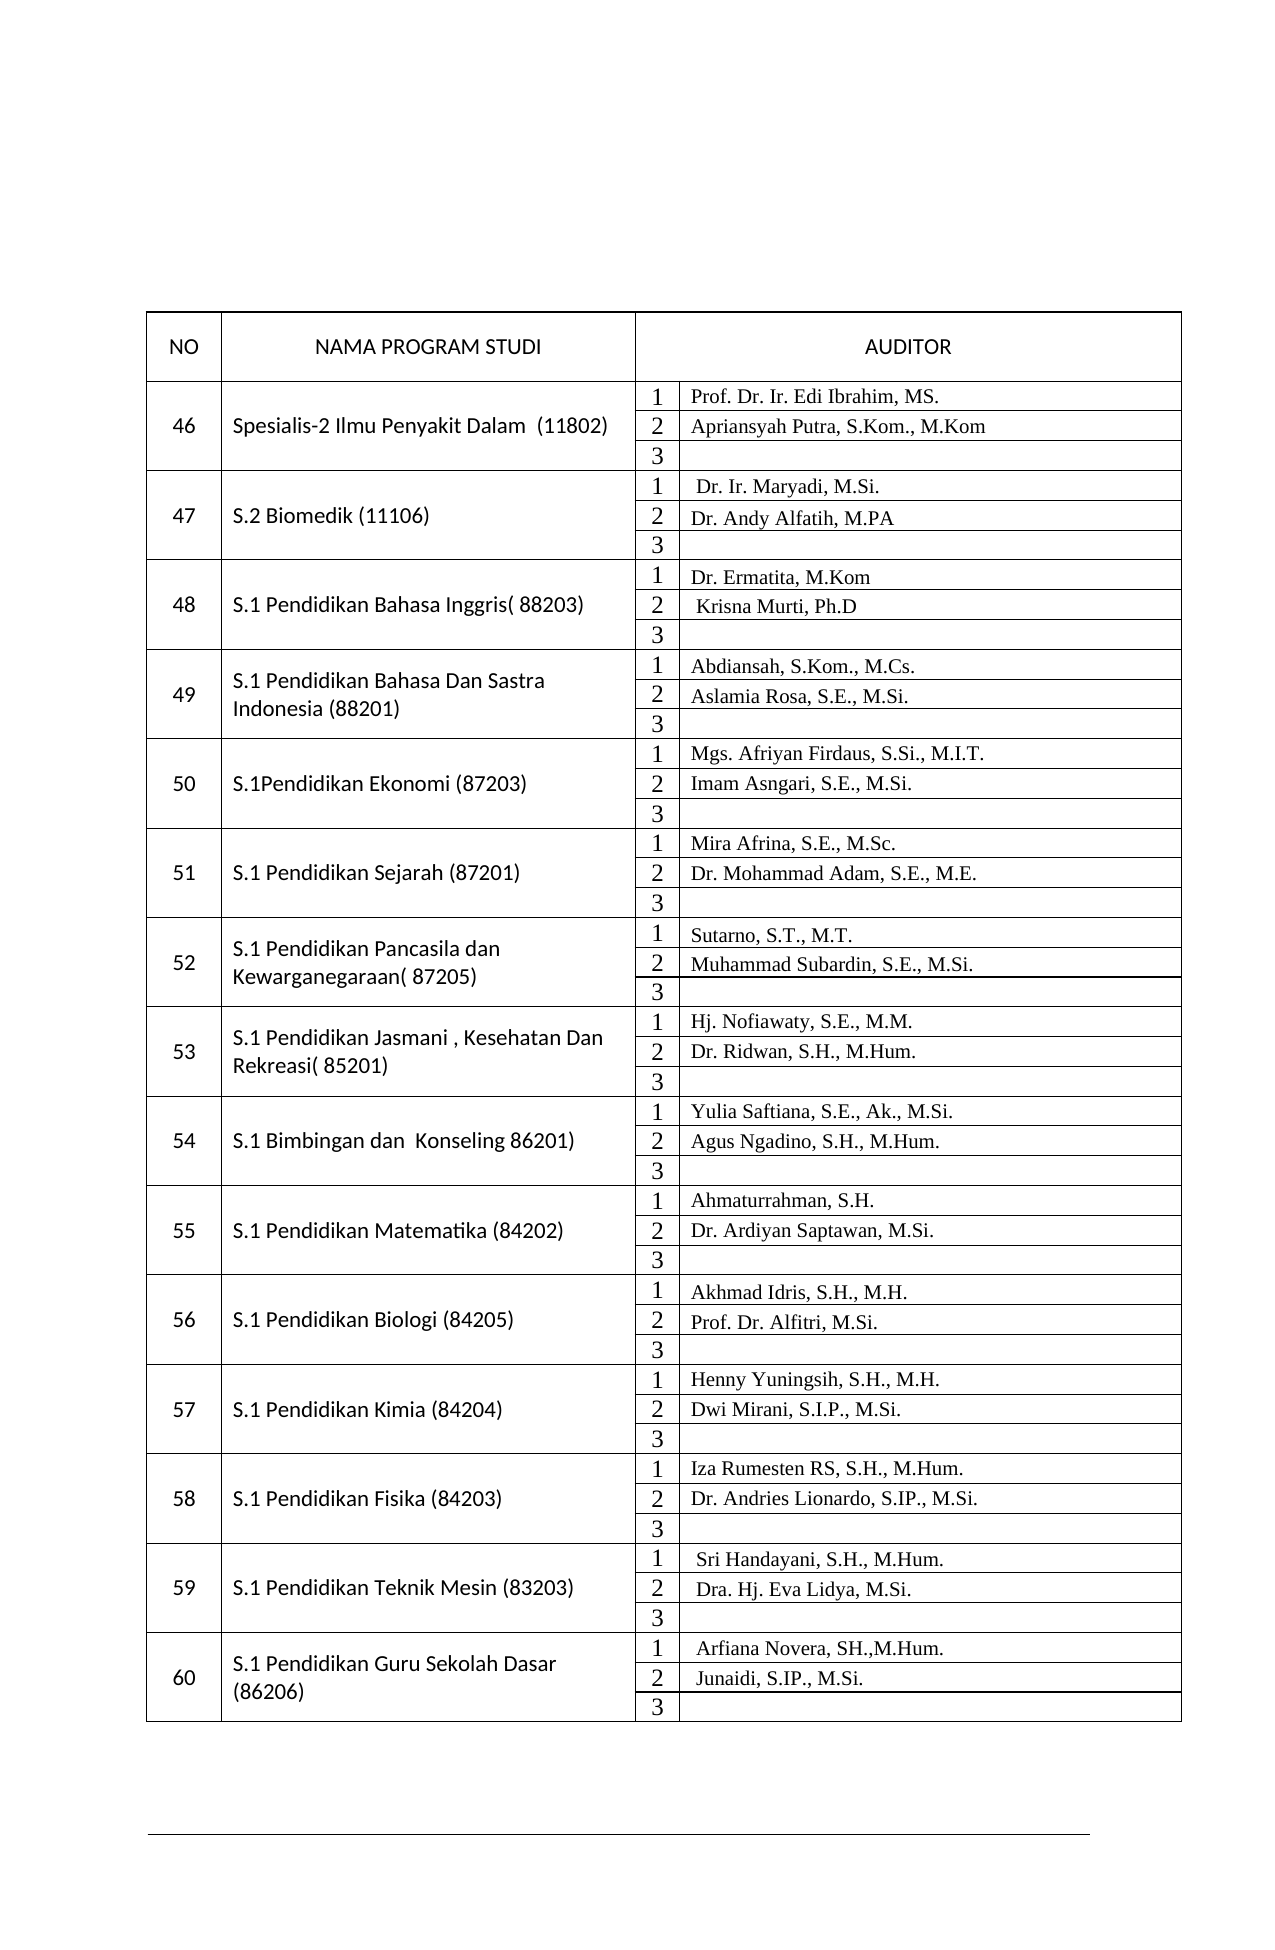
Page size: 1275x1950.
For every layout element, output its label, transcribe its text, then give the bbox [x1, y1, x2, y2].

table_cell S.1 Pendidikan Pancasila dan Kewarganegaraan( 87205) [222, 918, 635, 1006]
table_header NAMA PROGRAM STUDI [222, 313, 635, 381]
table_cell 1 [636, 1097, 679, 1125]
table_cell 3 [636, 1514, 679, 1542]
table_cell [680, 441, 1181, 470]
table_cell 1 [636, 471, 679, 500]
table_cell 59 [147, 1544, 221, 1632]
table_cell 1 [636, 1544, 679, 1572]
table_cell Prof. Dr. Ir. Edi Ibrahim, MS. [680, 382, 1181, 410]
table_cell 2 [636, 948, 679, 976]
table_cell 2 [636, 1573, 679, 1602]
table_cell S.1 Pendidikan Jasmani , Kesehatan Dan Rekreasi( 85201) [222, 1007, 635, 1096]
table_cell Imam Asngari, S.E., M.Si. [680, 769, 1181, 798]
table_cell 2 [636, 501, 679, 529]
table_cell 2 [636, 1126, 679, 1155]
table_cell [680, 799, 1181, 827]
table_cell Yulia Saftiana, S.E., Ak., M.Si. [680, 1097, 1181, 1125]
table_cell 49 [147, 650, 221, 738]
table_cell 2 [636, 411, 679, 440]
table_cell Krisna Murti, Ph.D [680, 590, 1181, 619]
table_cell 1 [636, 1186, 679, 1215]
table_cell Dr. Ir. Maryadi, M.Si. [680, 471, 1181, 500]
table_cell 60 [147, 1633, 221, 1721]
table_cell 3 [636, 799, 679, 827]
table_cell 3 [636, 441, 679, 470]
table_cell S.2 Biomedik (11106) [222, 471, 635, 559]
table_cell S.1 Pendidikan Sejarah (87201) [222, 829, 635, 917]
table_cell 50 [147, 739, 221, 827]
table_cell [680, 888, 1181, 917]
table_cell Mira Afrina, S.E., M.Sc. [680, 829, 1181, 857]
table_cell 2 [636, 590, 679, 619]
table_cell [680, 709, 1181, 738]
table_cell Apriansyah Putra, S.Kom., M.Kom [680, 411, 1181, 440]
table_cell 1 [636, 650, 679, 678]
table_cell Iza Rumesten RS, S.H., M.Hum. [680, 1454, 1181, 1483]
table_cell 57 [147, 1365, 221, 1453]
table_cell 2 [636, 1037, 679, 1066]
table_cell Ahmaturrahman, S.H. [680, 1186, 1181, 1215]
table_cell 1 [636, 1275, 679, 1304]
table_cell S.1 Pendidikan Bahasa Inggris( 88203) [222, 560, 635, 649]
table_cell [680, 1424, 1181, 1453]
table_cell Muhammad Subardin, S.E., M.Si. [680, 948, 1181, 976]
table_cell Prof. Dr. Alfitri, M.Si. [680, 1305, 1181, 1334]
table_cell 56 [147, 1275, 221, 1364]
table_cell 3 [636, 1156, 679, 1185]
table_cell Hj. Nofiawaty, S.E., M.M. [680, 1007, 1181, 1036]
table_cell Spesialis-2 Ilmu Penyakit Dalam (11802) [222, 382, 635, 470]
table_cell S.1 Pendidikan Kimia (84204) [222, 1365, 635, 1453]
table_cell 2 [636, 1484, 679, 1513]
table_header NO [147, 313, 221, 381]
table_cell [680, 620, 1181, 649]
table_cell [680, 531, 1181, 559]
table_cell 3 [636, 1603, 679, 1632]
table_cell 3 [636, 978, 679, 1006]
table_cell Dwi Mirani, S.I.P., M.Si. [680, 1395, 1181, 1423]
table_cell Arfiana Novera, SH.,M.Hum. [680, 1633, 1181, 1662]
table_cell [680, 1603, 1181, 1632]
table_cell 2 [636, 1395, 679, 1423]
table_cell 1 [636, 382, 679, 410]
table_cell 1 [636, 739, 679, 768]
table_cell 46 [147, 382, 221, 470]
table_cell Mgs. Afriyan Firdaus, S.Si., M.I.T. [680, 739, 1181, 768]
table_cell 51 [147, 829, 221, 917]
table_cell 3 [636, 1693, 679, 1721]
table_cell Dr. Andries Lionardo, S.IP., M.Si. [680, 1484, 1181, 1513]
table_cell Akhmad Idris, S.H., M.H. [680, 1275, 1181, 1304]
table_cell 58 [147, 1454, 221, 1542]
table_cell 52 [147, 918, 221, 1006]
table_cell Dr. Ardiyan Saptawan, M.Si. [680, 1216, 1181, 1244]
table_cell 1 [636, 1454, 679, 1483]
table_cell Agus Ngadino, S.H., M.Hum. [680, 1126, 1181, 1155]
table_cell S.1 Pendidikan Guru Sekolah Dasar (86206) [222, 1633, 635, 1721]
table_cell Dra. Hj. Eva Lidya, M.Si. [680, 1573, 1181, 1602]
table_cell Abdiansah, S.Kom., M.Cs. [680, 650, 1181, 678]
table_cell [680, 1246, 1181, 1274]
table_cell Sutarno, S.T., M.T. [680, 918, 1181, 947]
table_cell Dr. Ridwan, S.H., M.Hum. [680, 1037, 1181, 1066]
table_cell 3 [636, 1424, 679, 1453]
table_cell 2 [636, 1216, 679, 1244]
table_cell Dr. Ermatita, M.Kom [680, 560, 1181, 589]
table_cell 48 [147, 560, 221, 649]
table_cell 47 [147, 471, 221, 559]
table_cell [680, 1514, 1181, 1542]
table_cell [680, 1335, 1181, 1364]
table_cell 3 [636, 1067, 679, 1096]
table_cell 1 [636, 1007, 679, 1036]
table_cell S.1 Pendidikan Biologi (84205) [222, 1275, 635, 1364]
table_cell S.1Pendidikan Ekonomi (87203) [222, 739, 635, 827]
table_cell 3 [636, 531, 679, 559]
table_cell Junaidi, S.IP., M.Si. [680, 1663, 1181, 1691]
table_cell Sri Handayani, S.H., M.Hum. [680, 1544, 1181, 1572]
table_cell Dr. Andy Alfatih, M.PA [680, 501, 1181, 529]
table_cell S.1 Pendidikan Matematika (84202) [222, 1186, 635, 1274]
table_cell 2 [636, 680, 679, 708]
table_cell [680, 978, 1181, 1006]
table_header AUDITOR [636, 313, 1181, 381]
table_cell Henny Yuningsih, S.H., M.H. [680, 1365, 1181, 1393]
table_cell [680, 1067, 1181, 1096]
table_cell 1 [636, 918, 679, 947]
table_cell S.1 Pendidikan Teknik Mesin (83203) [222, 1544, 635, 1632]
table_cell Dr. Mohammad Adam, S.E., M.E. [680, 858, 1181, 887]
table_cell 2 [636, 858, 679, 887]
table_cell 3 [636, 888, 679, 917]
table_cell 2 [636, 1305, 679, 1334]
table_cell 1 [636, 560, 679, 589]
table_cell 55 [147, 1186, 221, 1274]
table_cell 3 [636, 709, 679, 738]
table_cell 3 [636, 1246, 679, 1274]
table_cell 2 [636, 769, 679, 798]
table_cell [680, 1156, 1181, 1185]
table_cell S.1 Pendidikan Bahasa Dan Sastra Indonesia (88201) [222, 650, 635, 738]
table_cell 1 [636, 1633, 679, 1662]
table_cell 54 [147, 1097, 221, 1185]
table_cell 1 [636, 829, 679, 857]
table_cell 3 [636, 1335, 679, 1364]
table_cell S.1 Bimbingan dan Konseling 86201) [222, 1097, 635, 1185]
table_cell 3 [636, 620, 679, 649]
table_cell 2 [636, 1663, 679, 1691]
table_cell [680, 1693, 1181, 1721]
table_cell 1 [636, 1365, 679, 1393]
table_cell Aslamia Rosa, S.E., M.Si. [680, 680, 1181, 708]
table_cell 53 [147, 1007, 221, 1096]
table_cell S.1 Pendidikan Fisika (84203) [222, 1454, 635, 1542]
